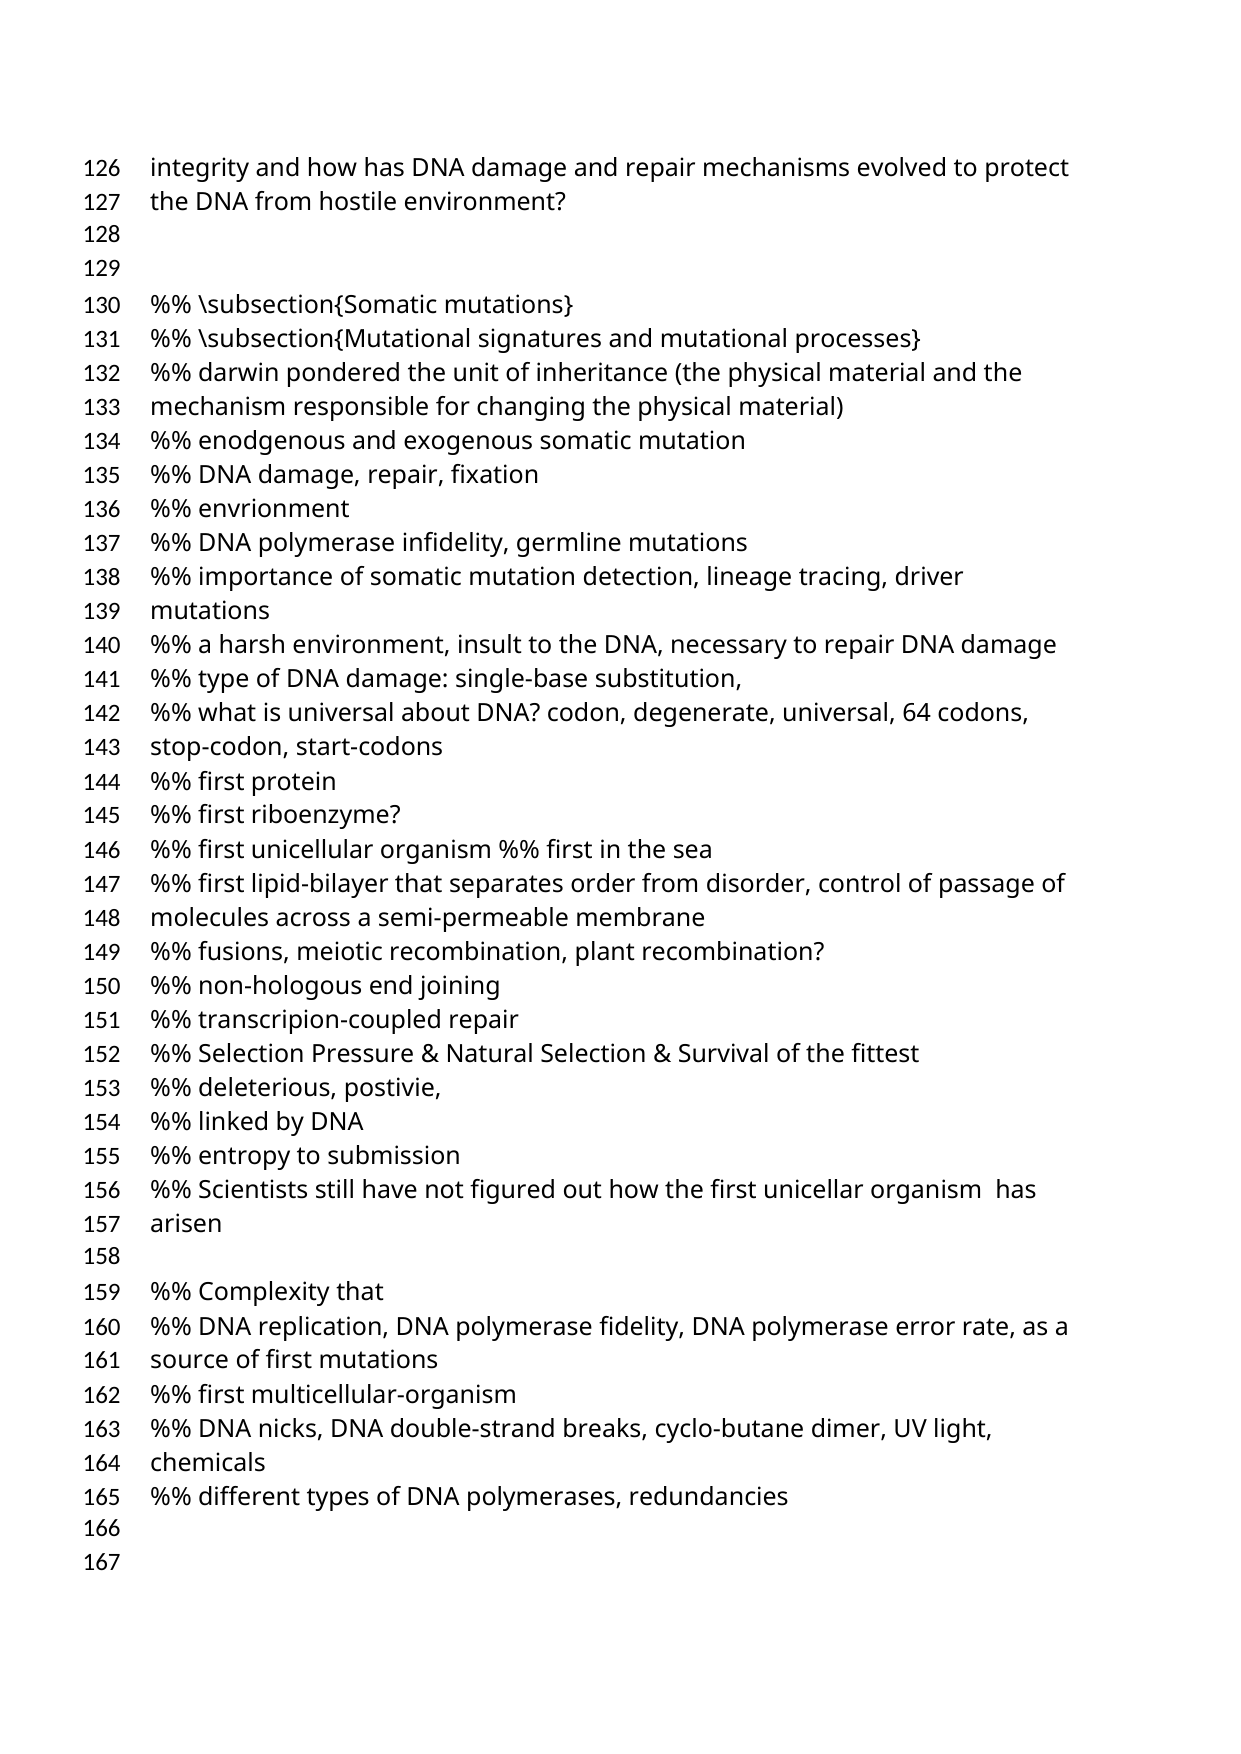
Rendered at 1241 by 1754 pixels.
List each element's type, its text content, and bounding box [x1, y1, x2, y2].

text %% different types of DNA polymerases, redundancies [150, 1478, 1090, 1512]
text %% deleterious, postivie, [150, 1070, 1090, 1104]
text %% linked by DNA [150, 1104, 1090, 1138]
text %% Scientists still have not figured out how the first unicellar organism has arisen [150, 1172, 1090, 1240]
text %% DNA nicks, DNA double-strand breaks, cyclo-butane dimer, UV light, chemicals [150, 1410, 1090, 1478]
text %% first unicellular organism %% first in the sea [150, 831, 1090, 865]
text %% DNA damage, repair, fixation [150, 457, 1090, 491]
text %% Selection Pressure & Natural Selection & Survival of the fittest [150, 1036, 1090, 1070]
text %% non-hologous end joining [150, 967, 1090, 1002]
text %% envrionment [150, 491, 1090, 525]
text %% \subsection{Somatic mutations} [150, 286, 1090, 320]
text %% DNA replication, DNA polymerase fidelity, DNA polymerase error rate, as a source of first mutations [150, 1308, 1090, 1376]
text %% first riboenzyme? [150, 797, 1090, 831]
text %% enodgenous and exogenous somatic mutation [150, 422, 1090, 457]
text %% fusions, meiotic recombination, plant recombination? [150, 933, 1090, 967]
text %% \subsection{Mutational signatures and mutational processes} [150, 320, 1090, 354]
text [150, 150, 1090, 218]
text %% first multicellular-organism [150, 1376, 1090, 1410]
text %% entropy to submission [150, 1138, 1090, 1172]
text %% darwin pondered the unit of inheritance (the physical material and the mechanism responsible for changing the physical material) [150, 354, 1090, 422]
text %% DNA polymerase infidelity, germline mutations [150, 525, 1090, 559]
text %% type of DNA damage: single-base substitution, [150, 661, 1090, 695]
text %% Complexity that [150, 1274, 1090, 1308]
text %% importance of somatic mutation detection, lineage tracing, driver mutations [150, 559, 1090, 627]
text %% first lipid-bilayer that separates order from disorder, control of passage of molecules across a semi-permeable membrane [150, 865, 1090, 933]
text %% what is universal about DNA? codon, degenerate, universal, 64 codons, stop-codon, start-codons [150, 695, 1090, 763]
text %% first protein [150, 763, 1090, 797]
text %% a harsh environment, insult to the DNA, necessary to repair DNA damage [150, 627, 1090, 661]
text %% transcripion-coupled repair [150, 1002, 1090, 1036]
